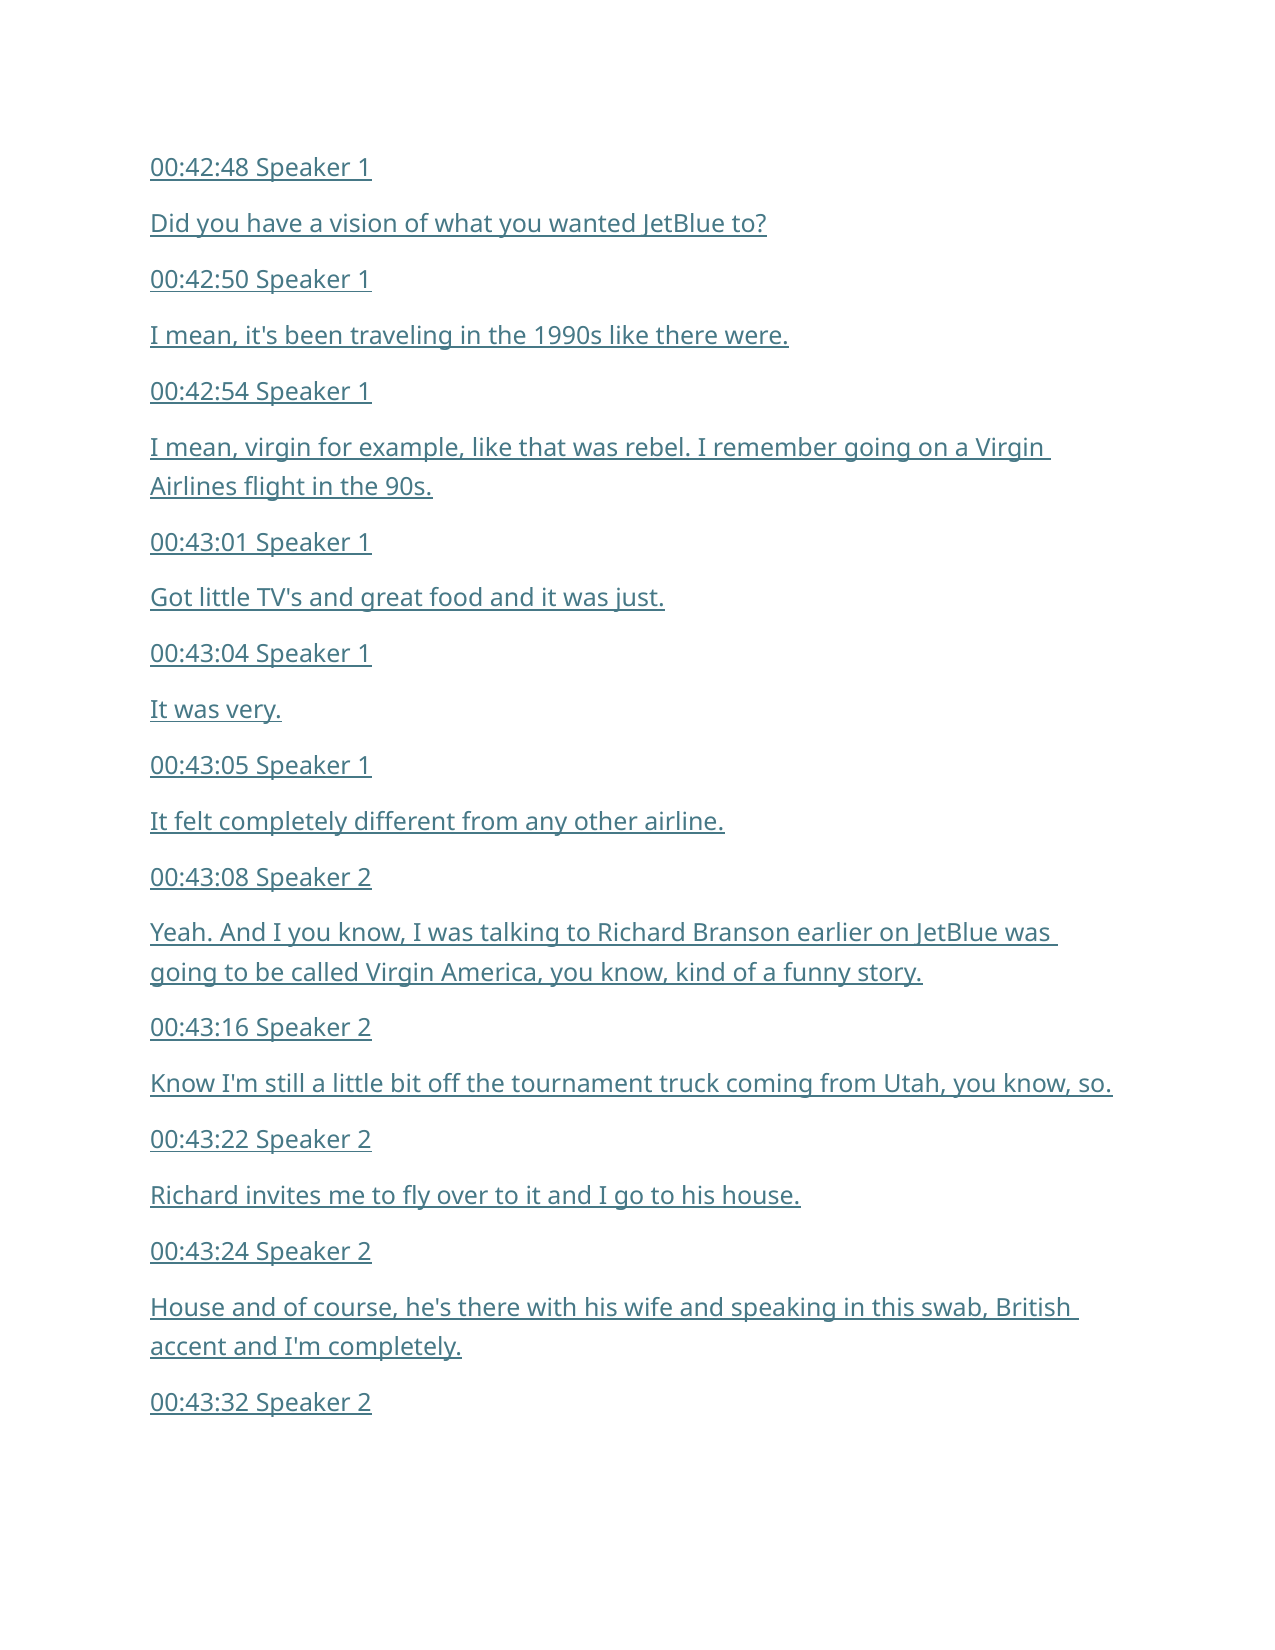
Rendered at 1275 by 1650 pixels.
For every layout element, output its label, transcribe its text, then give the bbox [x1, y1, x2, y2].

text Did you have a vision of what you wanted JetBlue to? [150, 206, 1125, 240]
text 00:43:24 Speaker 2 [150, 1233, 1125, 1267]
text 00:43:16 Speaker 2 [150, 1010, 1125, 1044]
text I mean, virgin for example, like that was rebel. I remember going on a Virgin Airlines flight in the 90s. [150, 429, 1125, 502]
text 00:42:54 Speaker 1 [150, 373, 1125, 407]
text Yeah. And I you know, I was talking to Richard Branson earlier on JetBlue was going to be called Virgin America, you know, kind of a funny story. [150, 915, 1125, 988]
text 00:43:04 Speaker 1 [150, 636, 1125, 670]
text 00:43:01 Speaker 1 [150, 524, 1125, 558]
text Got little TV's and great food and it was just. [150, 580, 1125, 614]
text Richard invites me to fly over to it and I go to his house. [150, 1177, 1125, 1212]
text House and of course, he's there with his wife and speaking in this swab, British accent and I'm completely. [150, 1289, 1125, 1362]
text 00:42:48 Speaker 1 [150, 150, 1125, 184]
text It was very. [150, 692, 1125, 726]
text 00:43:32 Speaker 2 [150, 1384, 1125, 1418]
text 00:42:50 Speaker 1 [150, 262, 1125, 296]
text Know I'm still a little bit off the tournament truck coming from Utah, you know, so. [150, 1066, 1125, 1100]
text 00:43:08 Speaker 2 [150, 859, 1125, 893]
text It felt completely different from any other airline. [150, 803, 1125, 837]
text 00:43:05 Speaker 1 [150, 747, 1125, 782]
text 00:43:22 Speaker 2 [150, 1122, 1125, 1156]
text I mean, it's been traveling in the 1990s like there were. [150, 317, 1125, 352]
